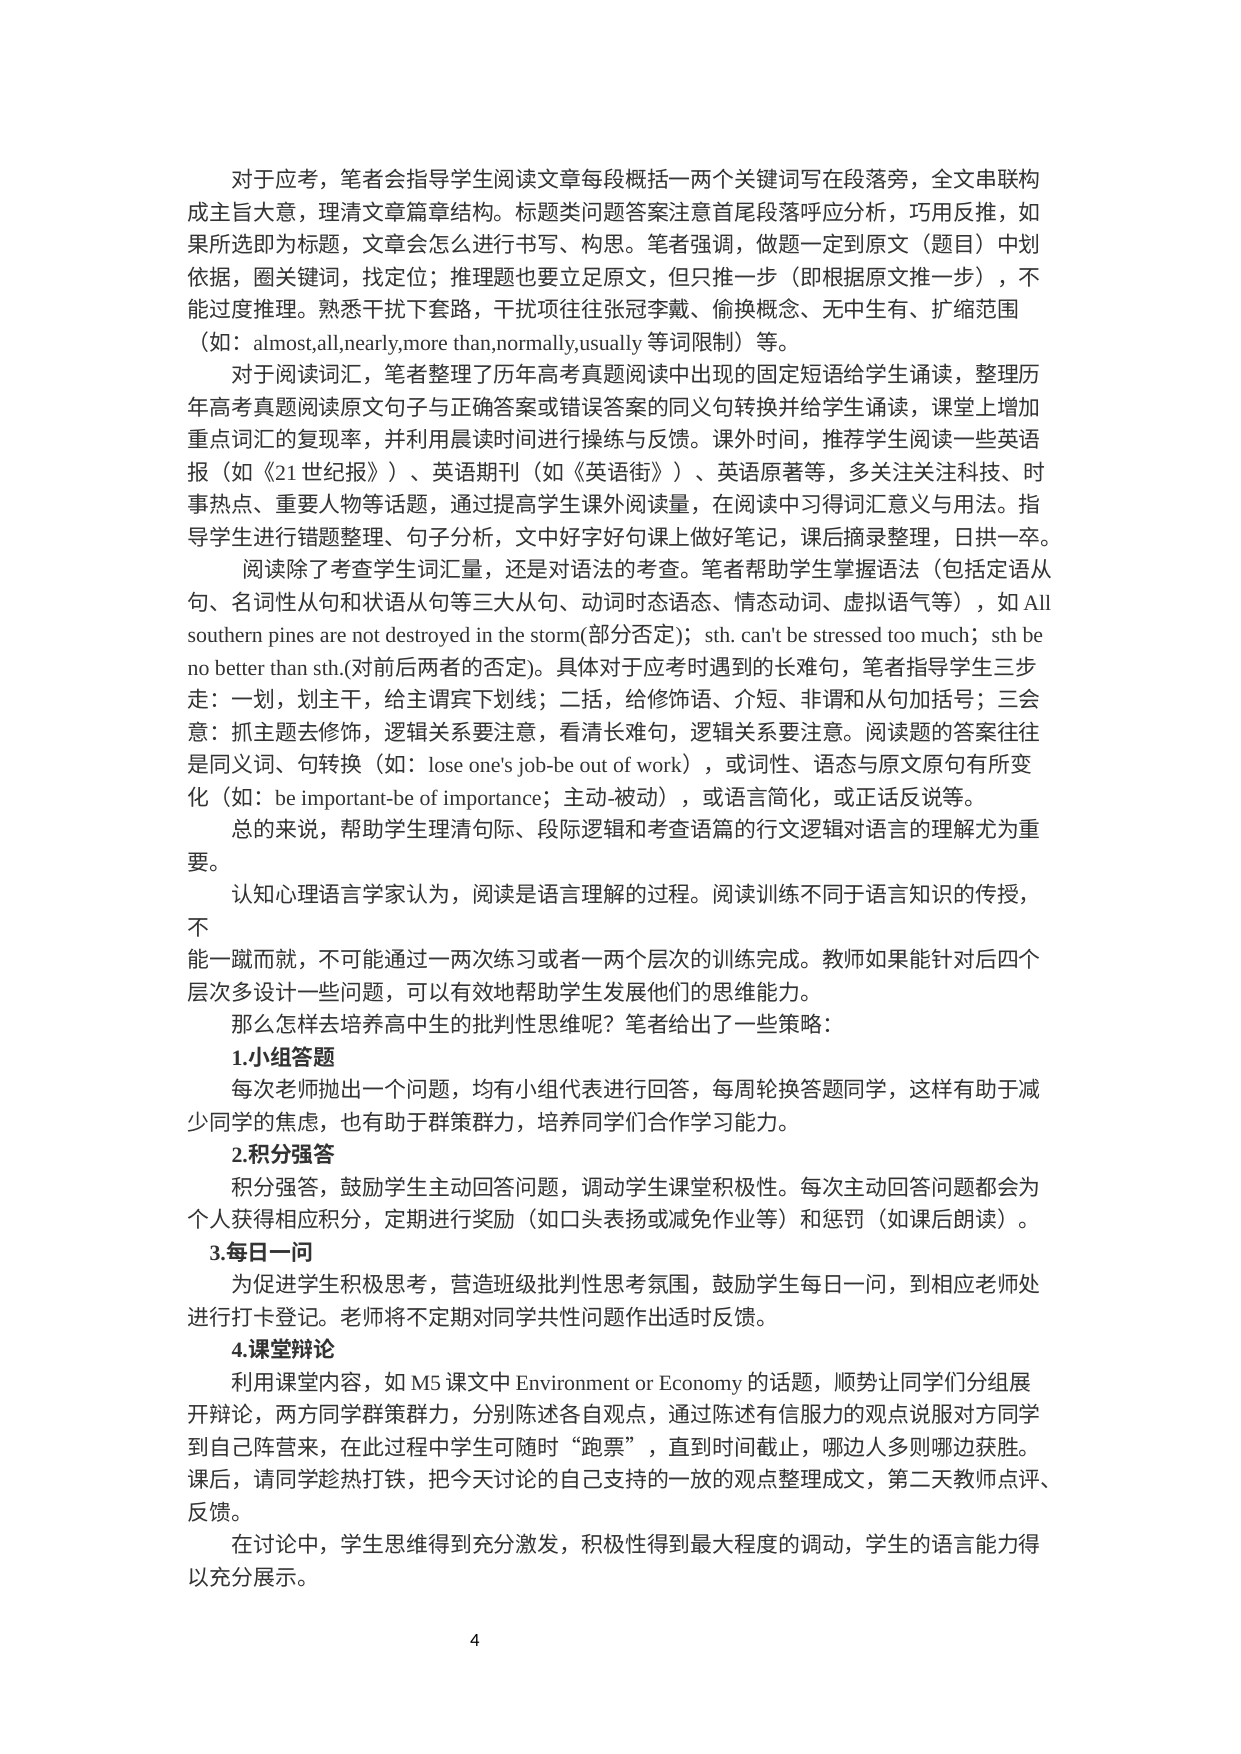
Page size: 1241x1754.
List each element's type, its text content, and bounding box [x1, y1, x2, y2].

list 认知心理语言学家认为，阅读是语言理解的过程。阅读训练不同于语言知识的传授，不 [187, 877, 1053, 942]
list 对于阅读词汇，笔者整理了历年高考真题阅读中出现的固定短语给学生诵读，整理历年高考真题阅读原文句子与正确答案或错误答案的同义句转换并给学生诵读，课堂上增加重点词汇的复现率，并利用晨读时间进行操练与反馈。课外时间，推荐学生阅读一些英语报（如《21世纪报》）、英语期刊（如《英语街》）、英语原著等，多关注关注科技、时事热点、重要人物等话题，通过提高学生课外阅读量，在阅读中习得词汇意义与用法。指导学生进行错题整理、句子分析，文中好字好句课上做好笔记，课后摘录整理，日拱一卒。 [187, 357, 1053, 552]
list 总的来说，帮助学生理清句际、段际逻辑和考查语篇的行文逻辑对语言的理解尤为重要。 [187, 812, 1053, 877]
list 利用课堂内容，如M5课文中Environment or Economy的话题，顺势让同学们分组展开辩论，两方同学群策群力，分别陈述各自观点，通过陈述有信服力的观点说服对方同学到自己阵营来，在此过程中学生可随时“跑票”，直到时间截止，哪边人多则哪边获胜。课后，请同学趁热打铁，把今天讨论的自己支持的一放的观点整理成文，第二天教师点评、反馈。 [187, 1364, 1053, 1527]
list 为促进学生积极思考，营造班级批判性思考氛围，鼓励学生每日一问，到相应老师处进行打卡登记。老师将不定期对同学共性问题作出适时反馈。 [187, 1267, 1053, 1332]
list 对于应考，笔者会指导学生阅读文章每段概括一两个关键词写在段落旁，全文串联构成主旨大意，理清文章篇章结构。标题类问题答案注意首尾段落呼应分析，巧用反推，如果所选即为标题，文章会怎么进行书写、构思。笔者强调，做题一定到原文（题目）中划依据，圈关键词，找定位；推理题也要立足原文，但只推一步（即根据原文推一步），不能过度推理。熟悉干扰下套路，干扰项往往张冠李戴、偷换概念、无中生有、扩缩范围（如：almost,all,nearly,more than,normally,usually等词限制）等。 [187, 162, 1053, 357]
list 在讨论中，学生思维得到充分激发，积极性得到最大程度的调动，学生的语言能力得以充分展示。 [187, 1527, 1053, 1592]
list 2.积分强答 [187, 1137, 1053, 1169]
list 1.小组答题 [187, 1039, 1053, 1072]
list 每次老师抛出一个问题，均有小组代表进行回答，每周轮换答题同学，这样有助于减少同学的焦虑，也有助于群策群力，培养同学们合作学习能力。 [187, 1072, 1053, 1137]
list 能一蹴而就，不可能通过一两次练习或者一两个层次的训练完成。教师如果能针对后四个层次多设计一些问题，可以有效地帮助学生发展他们的思维能力。 [187, 942, 1053, 1007]
list 阅读除了考查学生词汇量，还是对语法的考查。笔者帮助学生掌握语法（包括定语从句、名词性从句和状语从句等三大从句、动词时态语态、情态动词、虚拟语气等），如All southern pines are not destroyed in the storm(部分否定)；sth. can't be stressed too much；sth be no better than sth.(对前后两者的否定)。具体对于应考时遇到的长难句，笔者指导学生三步走：一划，划主干，给主谓宾下划线；二括，给修饰语、介短、非谓和从句加括号；三会意：抓主题去修饰，逻辑关系要注意，看清长难句，逻辑关系要注意。阅读题的答案往往是同义词、句转换（如：lose one's job-be out of work），或词性、语态与原文原句有所变化（如：be important-be of importance；主动-被动），或语言简化，或正话反说等。 [187, 552, 1053, 812]
list 4.课堂辩论 [187, 1332, 1053, 1364]
list 积分强答，鼓励学生主动回答问题，调动学生课堂积极性。每次主动回答问题都会为个人获得相应积分，定期进行奖励（如口头表扬或减免作业等）和惩罚（如课后朗读）。 3.每日一问 [187, 1169, 1053, 1267]
list 那么怎样去培养高中生的批判性思维呢？笔者给出了一些策略： [187, 1007, 1053, 1039]
